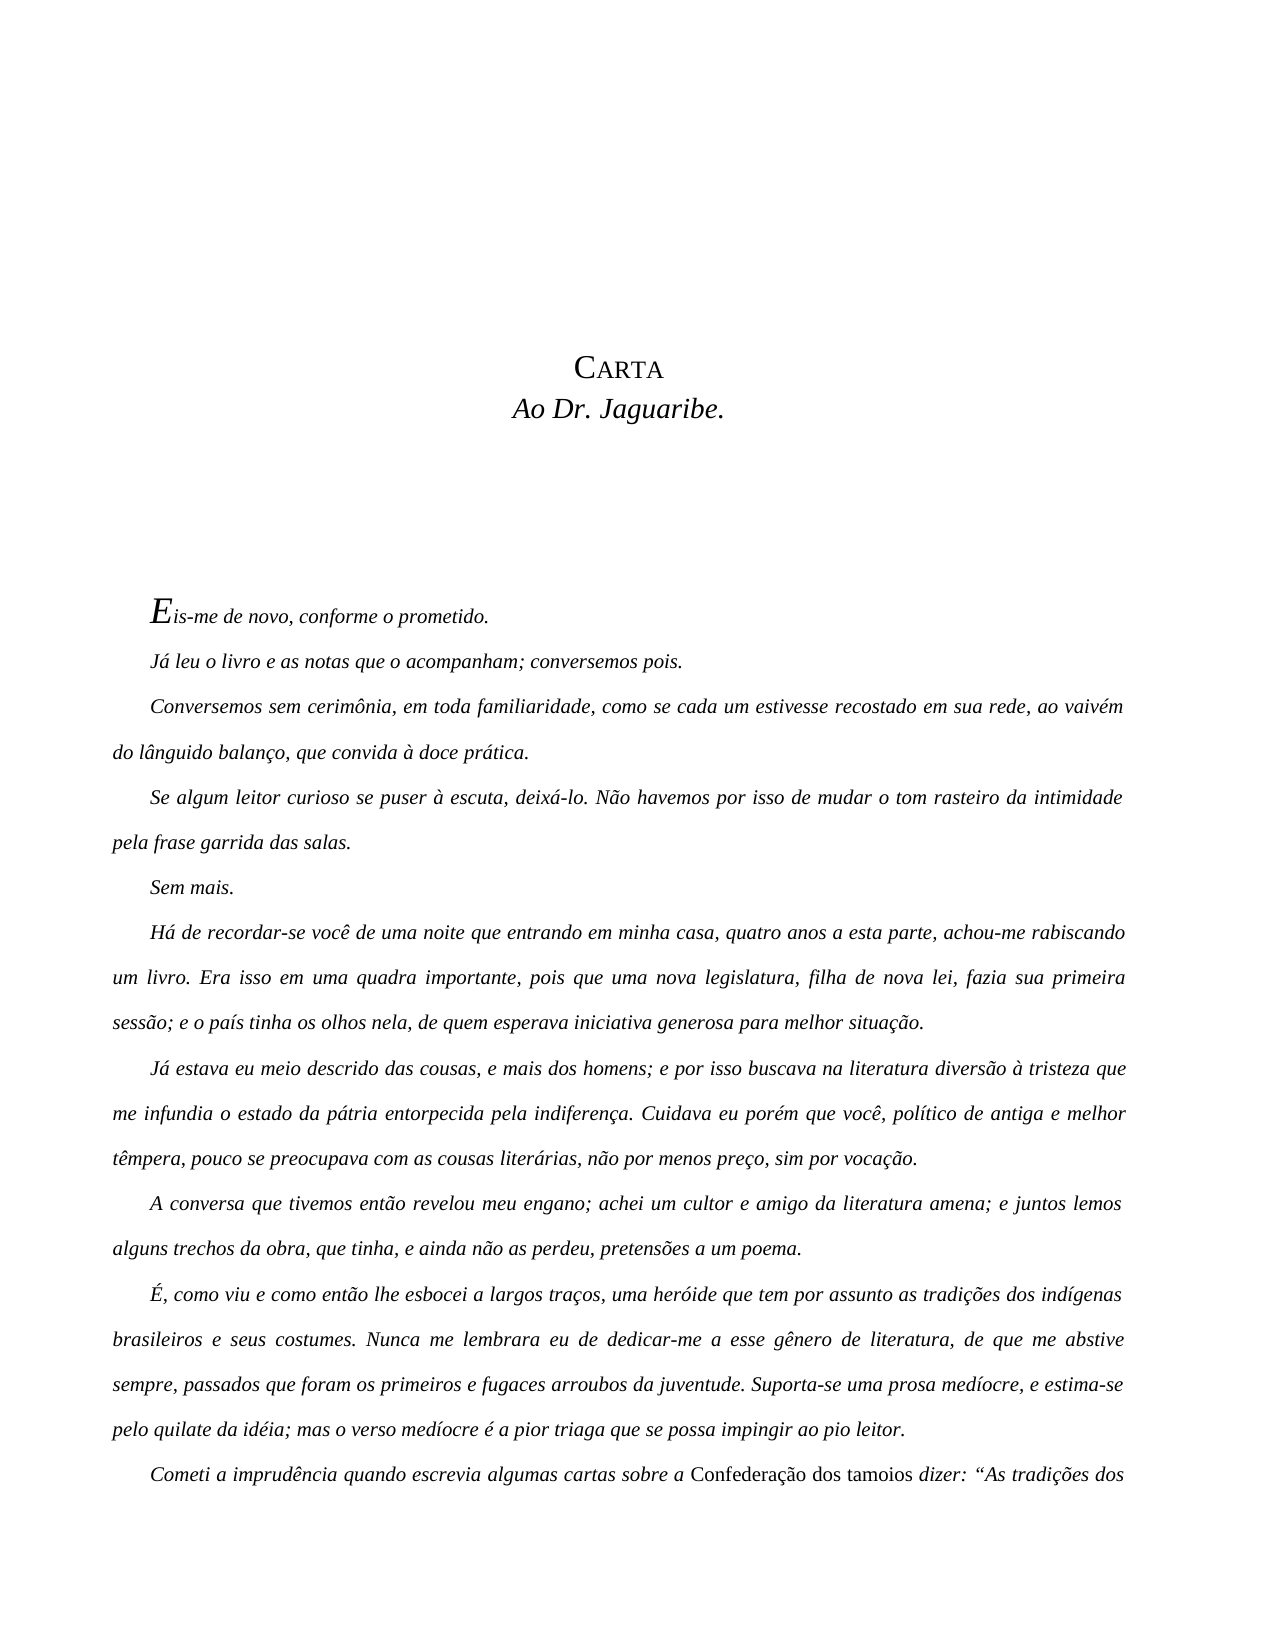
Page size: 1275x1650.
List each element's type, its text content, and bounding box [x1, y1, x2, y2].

text Há de recordar-se você de uma noite que entrando em minha casa, quatro anos a esta parte, achou-me rabiscando um livro. Era isso em uma quadra importante, pois que uma nova legislatura, filha de nova lei, fazia sua primeira sessão; e o país tinha os olhos nela, de quem esperava iniciativa generosa para melhor situação. [112, 920, 1126, 1034]
text Se algum leitor curioso se puser à escuta, deixá-lo. Não havemos por isso de mudar o tom rasteiro da intimidade pela frase garrida das salas. [112, 785, 1124, 854]
text Cometi a imprudência quando escrevia algumas cartas sobre a Confederação dos tamoios dizer: “As tradições dos [150, 1462, 1175, 1486]
text Já leu o livro e as notas que o acompanham; conversemos pois. [150, 649, 1175, 673]
subtitle Ao Dr. Jaguaribe. [150, 391, 1087, 425]
text Sem mais. [150, 875, 1175, 899]
text É, como viu e como então lhe esbocei a largos traços, uma heróide que tem por assunto as tradições dos indígenas brasileiros e seus costumes. Nunca me lembrara eu de dedicar-me a esse gênero de literatura, de que me abstive sempre, passados que foram os primeiros e fugaces arroubos da juventude. Suporta-se uma prosa medíocre, e estima-se pelo quilate da idéia; mas o verso medíocre é a pior triaga que se possa impingir ao pio leitor. [112, 1282, 1124, 1441]
text Já estava eu meio descrido das cousas, e mais dos homens; e por isso buscava na literatura diversão à tristeza que me infundia o estado da pátria entorpecida pela indiferença. Cuidava eu porém que você, político de antiga e melhor têmpera, pouco se preocupava com as cousas literárias, não por menos preço, sim por vocação. [112, 1056, 1126, 1170]
text A conversa que tivemos então revelou meu engano; achei um cultor e amigo da literatura amena; e juntos lemos alguns trechos da obra, que tinha, e ainda não as perdeu, pretensões a um poema. [112, 1191, 1124, 1260]
text CARTA [150, 348, 1087, 386]
text Eis-me de novo, conforme o prometido. [150, 589, 1175, 632]
text Conversemos sem cerimônia, em toda familiaridade, como se cada um estivesse recostado em sua rede, ao vaivém do lânguido balanço, que convida à doce prática. [112, 694, 1124, 764]
